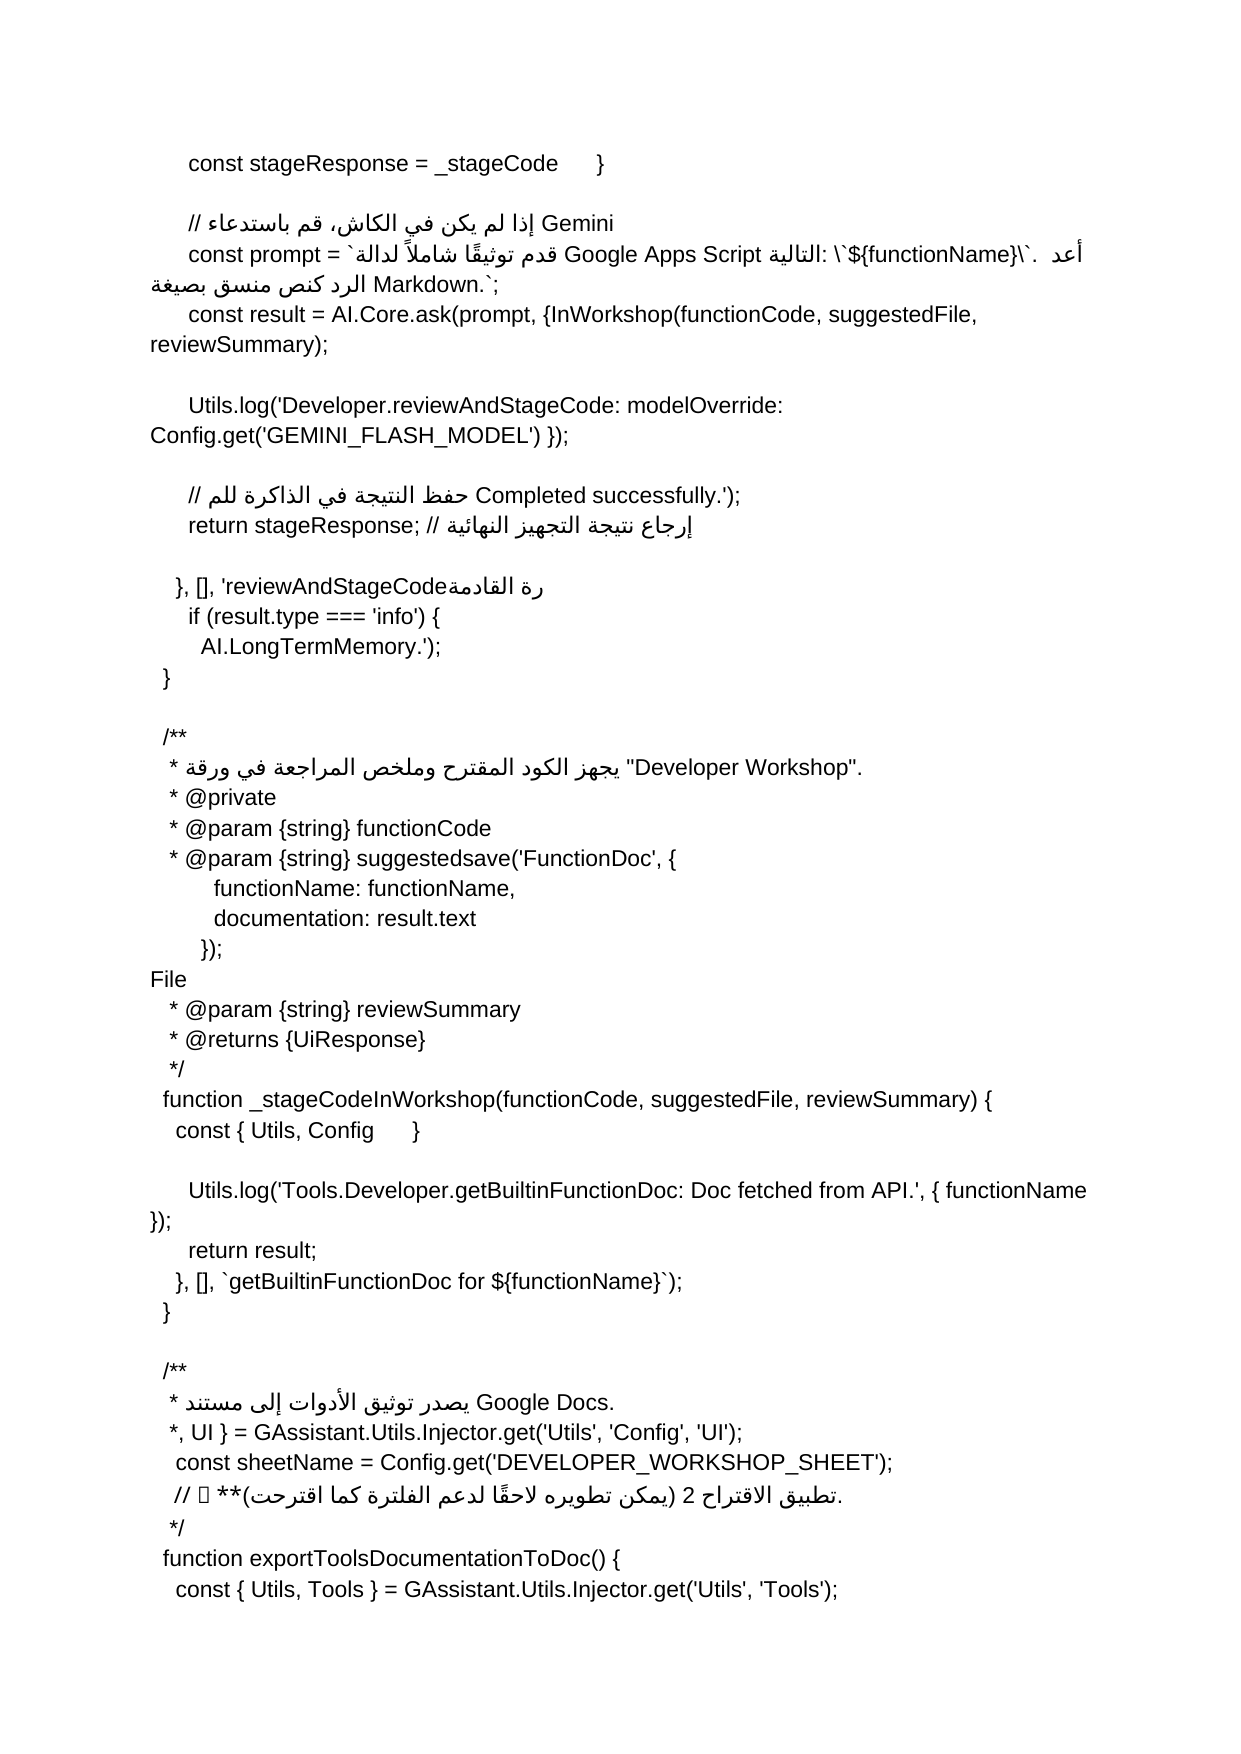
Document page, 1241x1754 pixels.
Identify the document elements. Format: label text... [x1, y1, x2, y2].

text // إذا لم يكن في الكاش، قم باستدعاء Gemini [150, 210, 1090, 237]
text * @param {string} functionCode [150, 814, 1090, 841]
text * يصدر توثيق الأدوات إلى مستند Google Docs. [150, 1388, 1090, 1415]
text // ✅ **تطبيق الاقتراح 2 (يمكن تطويره لاحقًا لدعم الفلترة كما اقترحت). [150, 1479, 1090, 1510]
text return stageResponse; // إرجاع نتيجة التجهيز النهائية [150, 512, 1090, 539]
text if (result.type === 'info') { [150, 603, 1090, 629]
text // حفظ النتيجة في الذاكرة للم Completed successfully.'); [150, 482, 1090, 509]
text /** [150, 724, 1090, 750]
text }, [], `getBuiltinFunctionDoc for ${functionName}`); [150, 1268, 1090, 1294]
text const prompt = `قدم توثيقًا شاملاً لدالة Google Apps Script التالية: \`${functionName}\`. أعد الرد كنص منسق بصيغة Markdown.`; [150, 241, 1090, 297]
text /** [150, 1358, 1090, 1385]
text } [150, 663, 1090, 690]
text * @param {string} reviewSummary [150, 996, 1090, 1022]
text *, UI } = GAssistant.Utils.Injector.get('Utils', 'Config', 'UI'); [150, 1419, 1090, 1445]
text } [150, 1298, 1090, 1324]
text AI.LongTermMemory.'); [150, 633, 1090, 660]
text */ [150, 1515, 1090, 1541]
text */ [150, 1056, 1090, 1083]
text * يجهز الكود المقترح وملخص المراجعة في ورقة "Developer Workshop". [150, 754, 1090, 781]
text function _stageCodeInWorkshop(functionCode, suggestedFile, reviewSummary) { [150, 1086, 1090, 1113]
text documentation: result.text [150, 905, 1090, 932]
text const sheetName = Config.get('DEVELOPER_WORKSHOP_SHEET'); [150, 1449, 1090, 1475]
text }); [150, 935, 1090, 962]
text const { Utils, Tools } = GAssistant.Utils.Injector.get('Utils', 'Tools'); [150, 1576, 1090, 1602]
text const stageResponse = _stageCode } [150, 150, 1090, 176]
text const result = AI.Core.ask(prompt, {InWorkshop(functionCode, suggestedFile, reviewSummary); [150, 301, 1090, 358]
text * @param {string} suggestedsave('FunctionDoc', { [150, 845, 1090, 871]
text const { Utils, Config } [150, 1117, 1090, 1143]
text Utils.log('Tools.Developer.getBuiltinFunctionDoc: Doc fetched from API.', { functionName }); [150, 1177, 1090, 1234]
text }, [], 'reviewAndStageCodeرة القادمة [150, 573, 1090, 599]
text return result; [150, 1237, 1090, 1264]
text Utils.log('Developer.reviewAndStageCode: modelOverride: Config.get('GEMINI_FLASH_MODEL') }); [150, 392, 1090, 448]
text * @private [150, 784, 1090, 811]
text functionName: functionName, [150, 875, 1090, 901]
text function exportToolsDocumentationToDoc() { [150, 1545, 1090, 1572]
text * @returns {UiResponse} [150, 1026, 1090, 1052]
text File [150, 966, 1090, 992]
